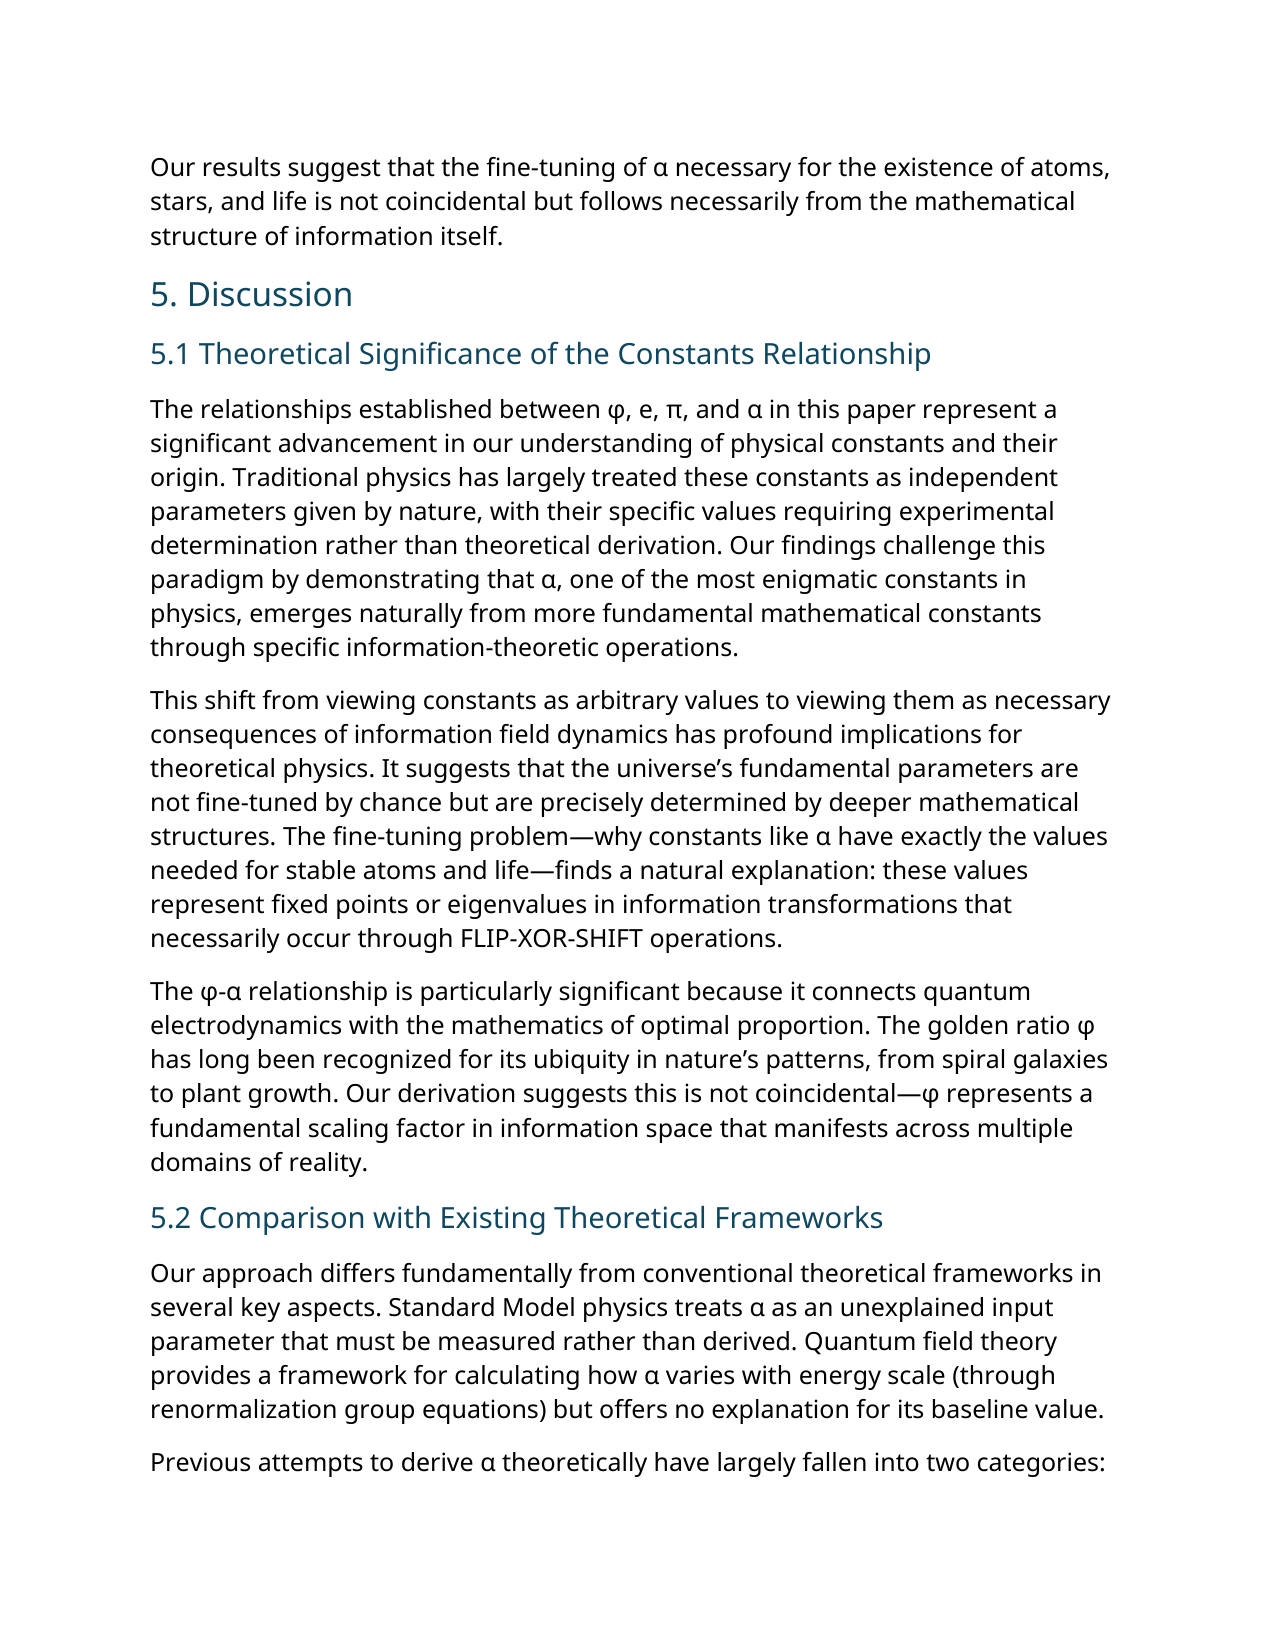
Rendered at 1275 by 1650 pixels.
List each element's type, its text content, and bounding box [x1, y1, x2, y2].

text The relationships established between φ, e, π, and α in this paper represent a significant advancement in our understanding of physical constants and their origin. Traditional physics has largely treated these constants as independent parameters given by nature, with their specific values requiring experimental determination rather than theoretical derivation. Our findings challenge this paradigm by demonstrating that α, one of the most enigmatic constants in physics, emerges naturally from more fundamental mathematical constants through specific information-theoretic operations. [150, 391, 1125, 664]
subtitle 5.1 Theoretical Significance of the Constants Relationship [150, 333, 1125, 373]
text This shift from viewing constants as arbitrary values to viewing them as necessary consequences of information field dynamics has profound implications for theoretical physics. It suggests that the universe’s fundamental parameters are not fine-tuned by chance but are precisely determined by deeper mathematical structures. The fine-tuning problem—why constants like α have exactly the values needed for stable atoms and life—finds a natural explanation: these values represent fixed points or eigenvalues in information transformations that necessarily occur through FLIP-XOR-SHIFT operations. [150, 683, 1125, 955]
subtitle 5. Discussion [150, 271, 1125, 316]
text Previous attempts to derive α theoretically have largely fallen into two categories: [150, 1444, 1125, 1479]
text Our approach differs fundamentally from conventional theoretical frameworks in several key aspects. Standard Model physics treats α as an unexplained input parameter that must be measured rather than derived. Quantum field theory provides a framework for calculating how α varies with energy scale (through renormalization group equations) but offers no explanation for its baseline value. [150, 1256, 1125, 1426]
text The φ-α relationship is particularly significant because it connects quantum electrodynamics with the mathematics of optimal proportion. The golden ratio φ has long been recognized for its ubiquity in nature’s patterns, from spiral galaxies to plant growth. Our derivation suggests this is not coincidental—φ represents a fundamental scaling factor in information space that manifests across multiple domains of reality. [150, 974, 1125, 1178]
text Our results suggest that the fine-tuning of α necessary for the existence of atoms, stars, and life is not coincidental but follows necessarily from the mathematical structure of information itself. [150, 150, 1125, 252]
subtitle 5.2 Comparison with Existing Theoretical Frameworks [150, 1197, 1125, 1237]
